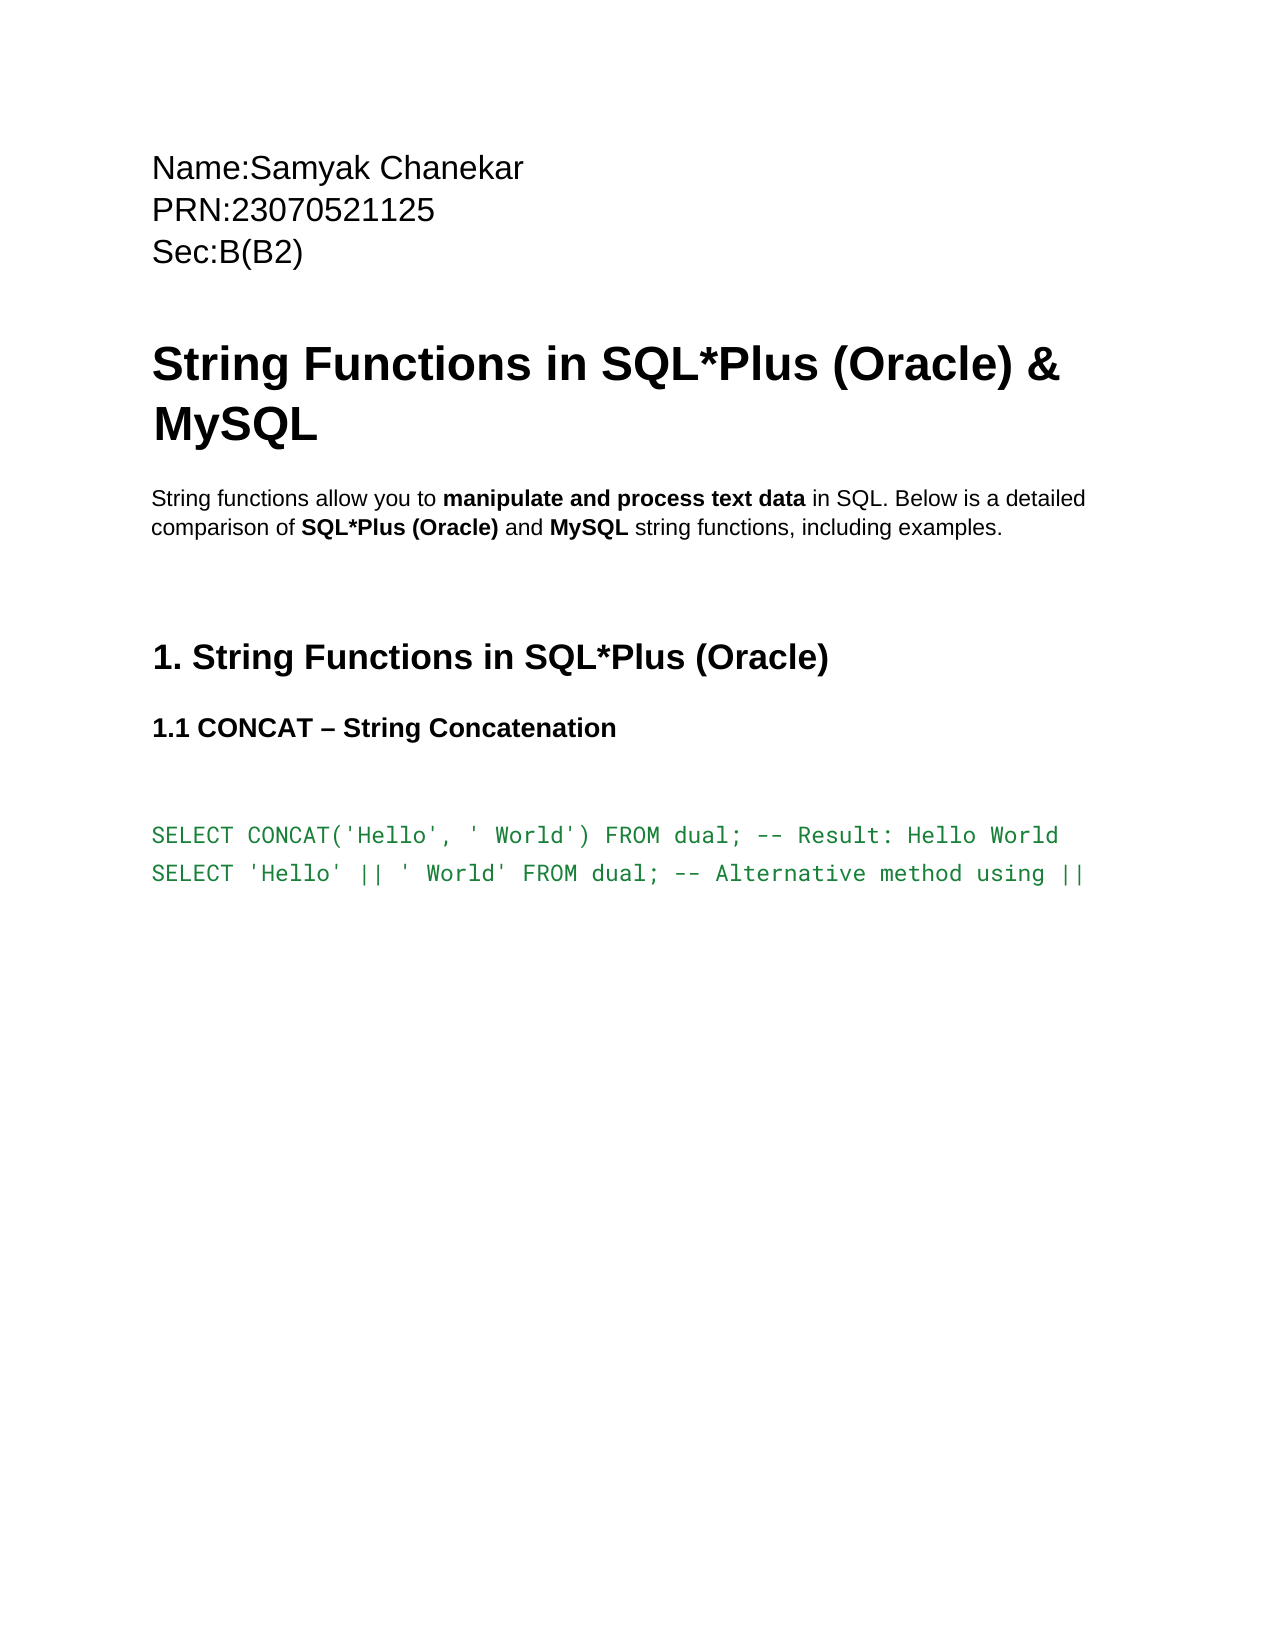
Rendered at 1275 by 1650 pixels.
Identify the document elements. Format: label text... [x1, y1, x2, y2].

text String Functions in SQL*Plus (Oracle) & MySQL [152, 335, 1072, 451]
text 1. String Functions in SQL*Plus (Oracle) [153, 637, 1124, 677]
text SELECT CONCAT('Hello', ' World') FROM dual; -- Result: Hello World SELECT 'Hello' || ' World' FROM dual; -- Alternative method using || [151, 819, 1089, 888]
text Name:Samyak Chanekar [152, 148, 1072, 187]
text 1.1 CONCAT – String Concatenation [152, 712, 1124, 744]
text Sec:B(B2) [152, 233, 1072, 271]
text String functions allow you to manipulate and process text data in SQL. Below is a detailed comparison of SQL*Plus (Oracle) and MySQL string functions, including examples. [151, 485, 1088, 541]
text PRN:23070521125 [152, 190, 1072, 229]
